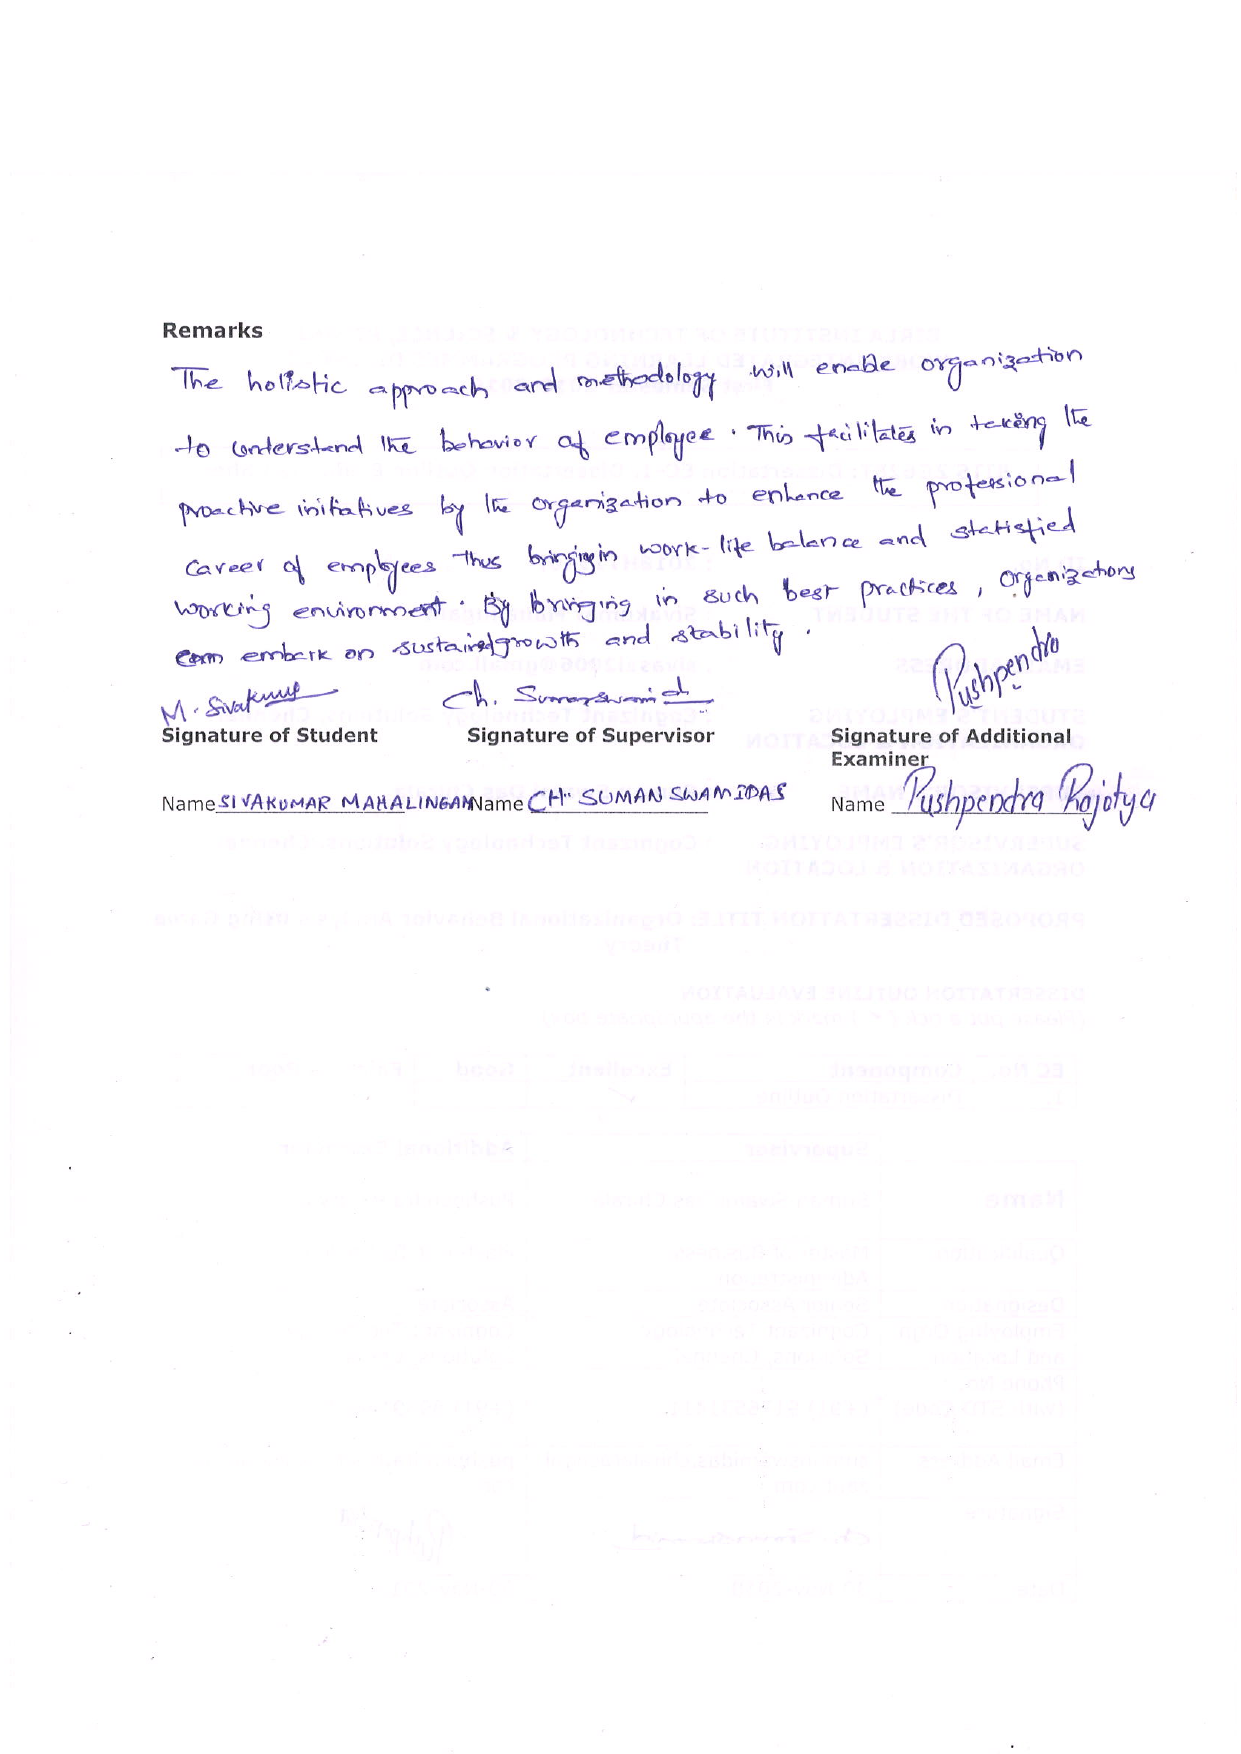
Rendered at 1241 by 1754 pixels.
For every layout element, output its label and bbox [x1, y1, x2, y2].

picture [3, 170, 1237, 1754]
